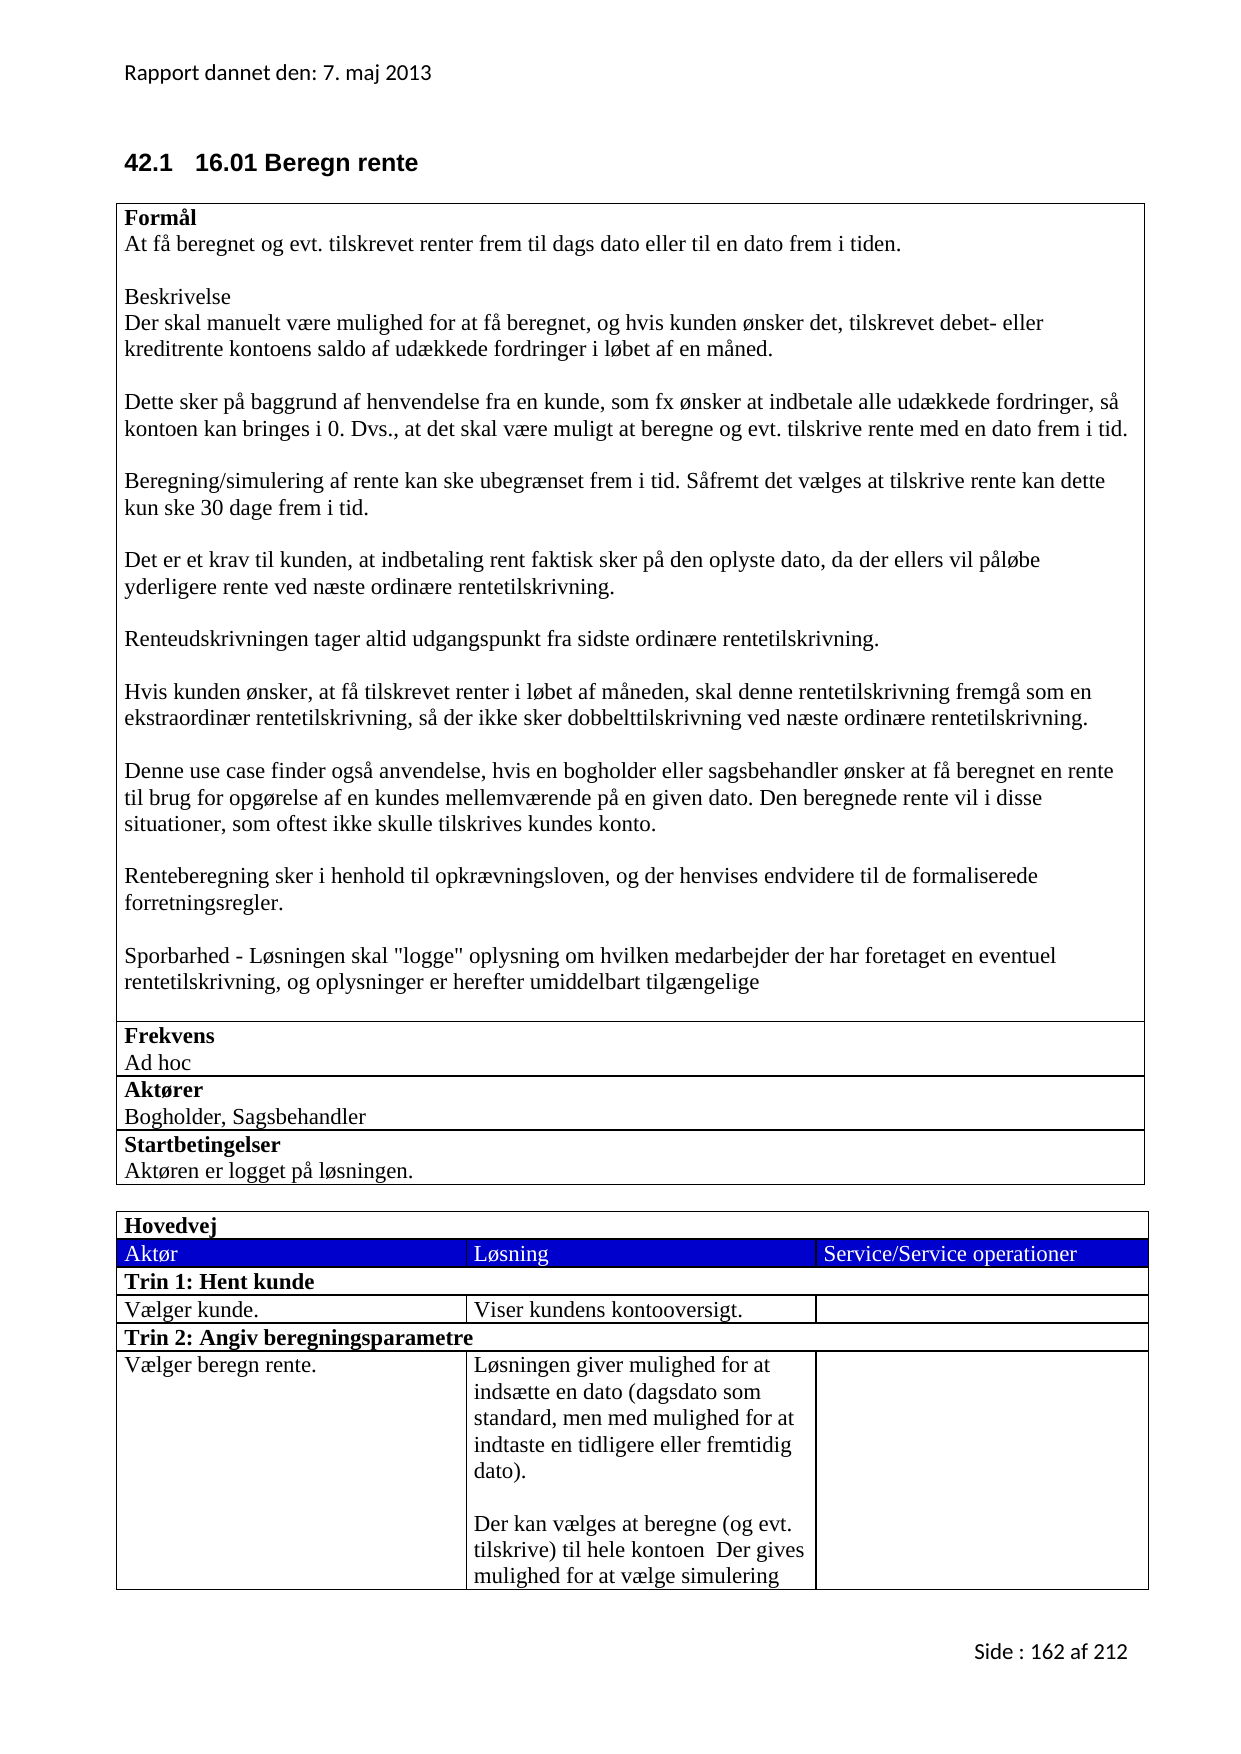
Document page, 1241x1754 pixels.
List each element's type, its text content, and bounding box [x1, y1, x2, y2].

table_cell Aktør [117, 1240, 466, 1266]
table_cell Startbetingelser Aktøren er logget på løsningen. [117, 1131, 1144, 1183]
table_cell Trin 2: Angiv beregningsparametre [117, 1324, 1148, 1350]
table_cell [817, 1296, 1148, 1322]
table_cell Løsning [467, 1240, 815, 1266]
table_cell [817, 1352, 1148, 1589]
table_header Formål At få beregnet og evt. tilskrevet renter frem til dags dato eller til en dato frem i tiden. Beskrivelse Der skal manuelt være mulighed for at få beregnet, og hvis kunden ønsker det, tilskrevet debet- eller kreditrente kontoens saldo af udækkede fordringer i løbet af en måned. Dette sker på baggrund af henvendelse fra en kunde, som fx ønsker at indbetale alle udækkede fordringer, så kontoen kan bringes i 0. Dvs., at det skal være muligt at beregne og evt. tilskrive rente med en dato frem i tid. Beregning/simulering af rente kan ske ubegrænset frem i tid. Såfremt det vælges at tilskrive rente kan dette kun ske 30 dage frem i tid. Det er et krav til kunden, at indbetaling rent faktisk sker på den oplyste dato, da der ellers vil påløbe yderligere rente ved næste ordinære rentetilskrivning. Renteudskrivningen tager altid udgangspunkt fra sidste ordinære rentetilskrivning. Hvis kunden ønsker, at få tilskrevet renter i løbet af måneden, skal denne rentetilskrivning fremgå som en ekstraordinær rentetilskrivning, så der ikke sker dobbelttilskrivning ved næste ordinære rentetilskrivning. Denne use case finder også anvendelse, hvis en bogholder eller sagsbehandler ønsker at få beregnet en rente til brug for opgørelse af en kundes mellemværende på en given dato. Den beregnede rente vil i disse situationer, som oftest ikke skulle tilskrives kundes konto. Renteberegning sker i henhold til opkrævningsloven, og der henvises endvidere til de formaliserede forretningsregler. Sporbarhed - Løsningen skal "logge" oplysning om hvilken medarbejder der har foretaget en eventuel rentetilskrivning, og oplysninger er herefter umiddelbart tilgængelige [117, 204, 1144, 1021]
subtitle 16.01 Beregn rente [124, 148, 1137, 176]
table_cell Viser kundens kontooversigt. [467, 1296, 815, 1322]
table_cell Vælger kunde. [117, 1296, 466, 1322]
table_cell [467, 1352, 815, 1589]
table_cell Trin 1: Hent kunde [117, 1268, 1148, 1294]
table_cell Aktører Bogholder, Sagsbehandler [117, 1077, 1144, 1129]
table_header Hovedvej [117, 1212, 1148, 1238]
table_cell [117, 1352, 466, 1589]
table_cell Frekvens Ad hoc [117, 1022, 1144, 1075]
table_cell Service/Service operationer [817, 1240, 1148, 1266]
